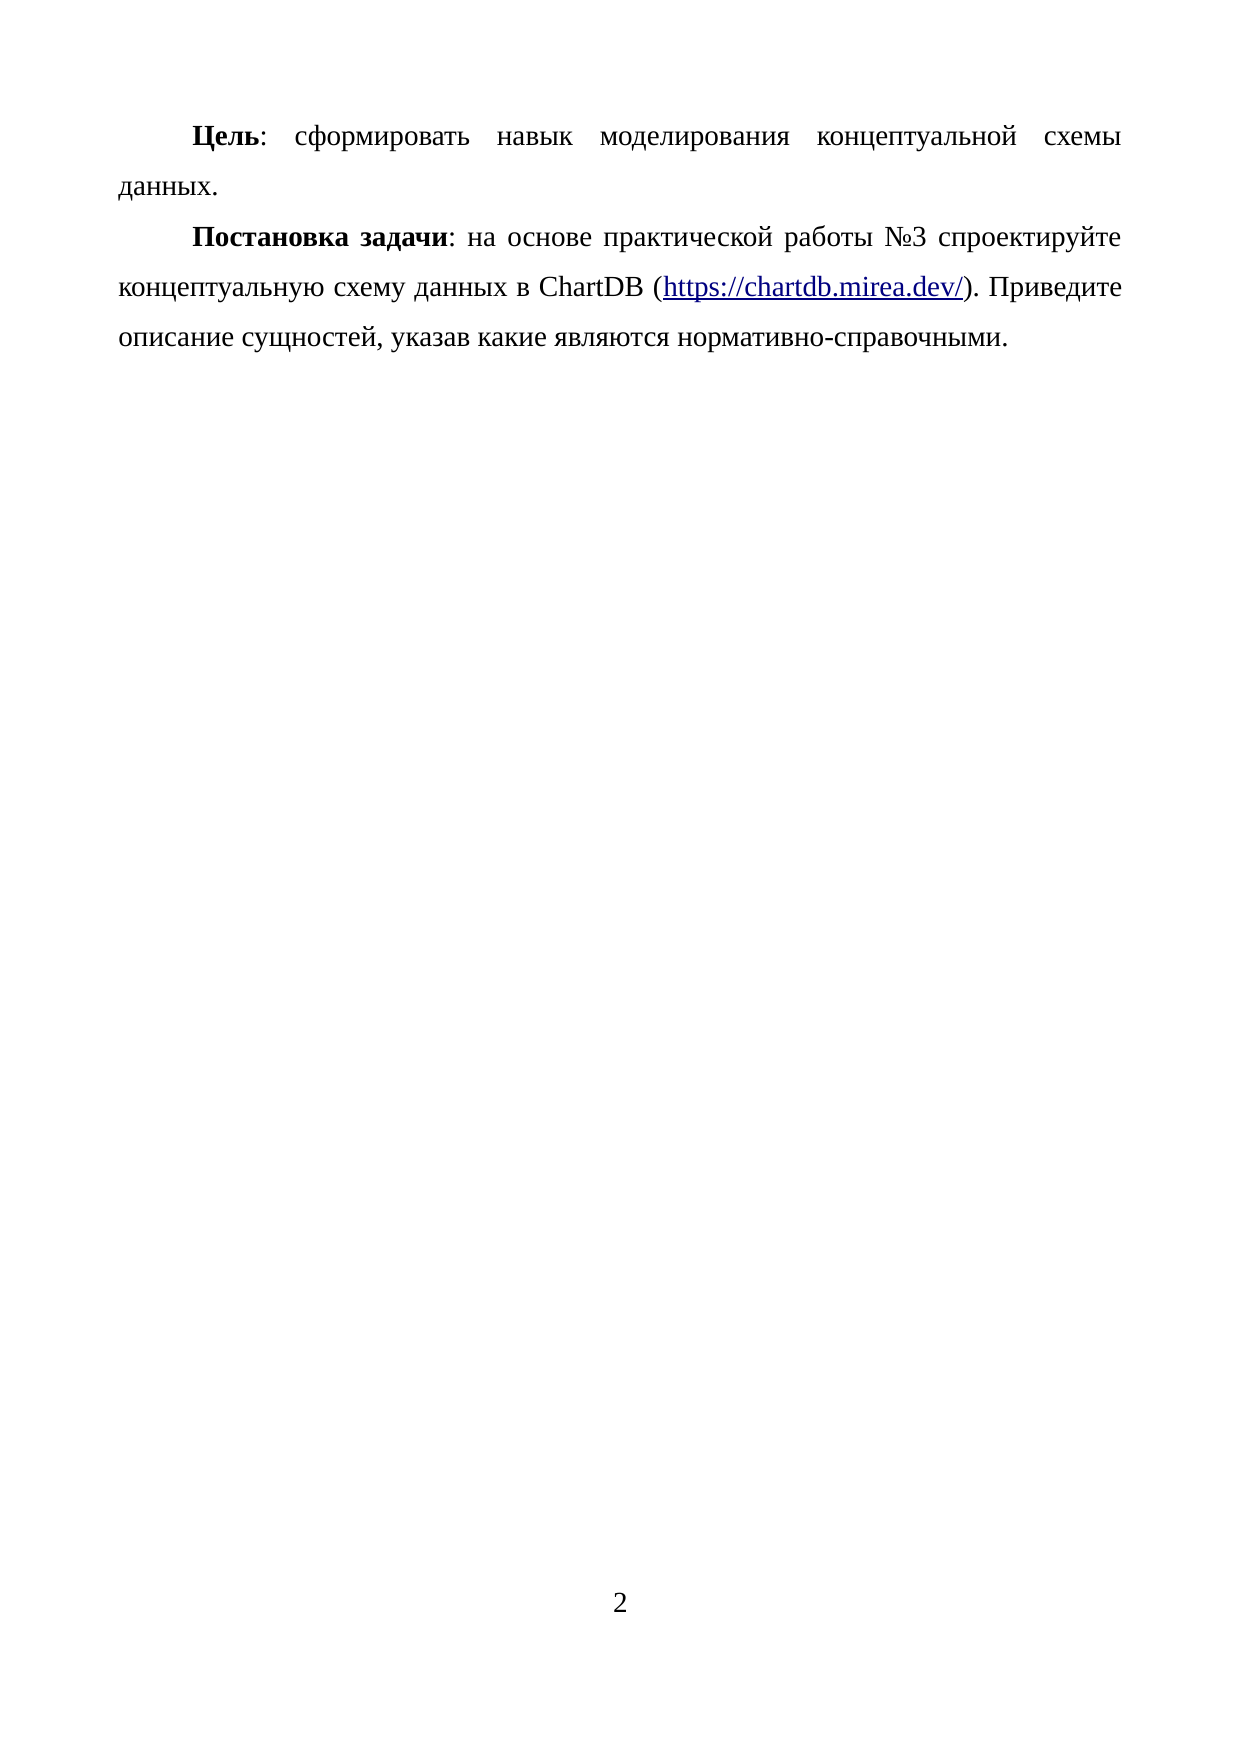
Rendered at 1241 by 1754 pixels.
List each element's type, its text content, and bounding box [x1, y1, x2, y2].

text Цель: сформировать навык моделирования концептуальной схемы данных. [118, 118, 1122, 202]
text Постановка задачи: на основе практической работы №3 спроектируйте концептуальную схему данных в ChartDB (https://chartdb.mirea.dev/). Приведите описание сущностей, указав какие являются нормативно-справочными. [118, 219, 1122, 353]
